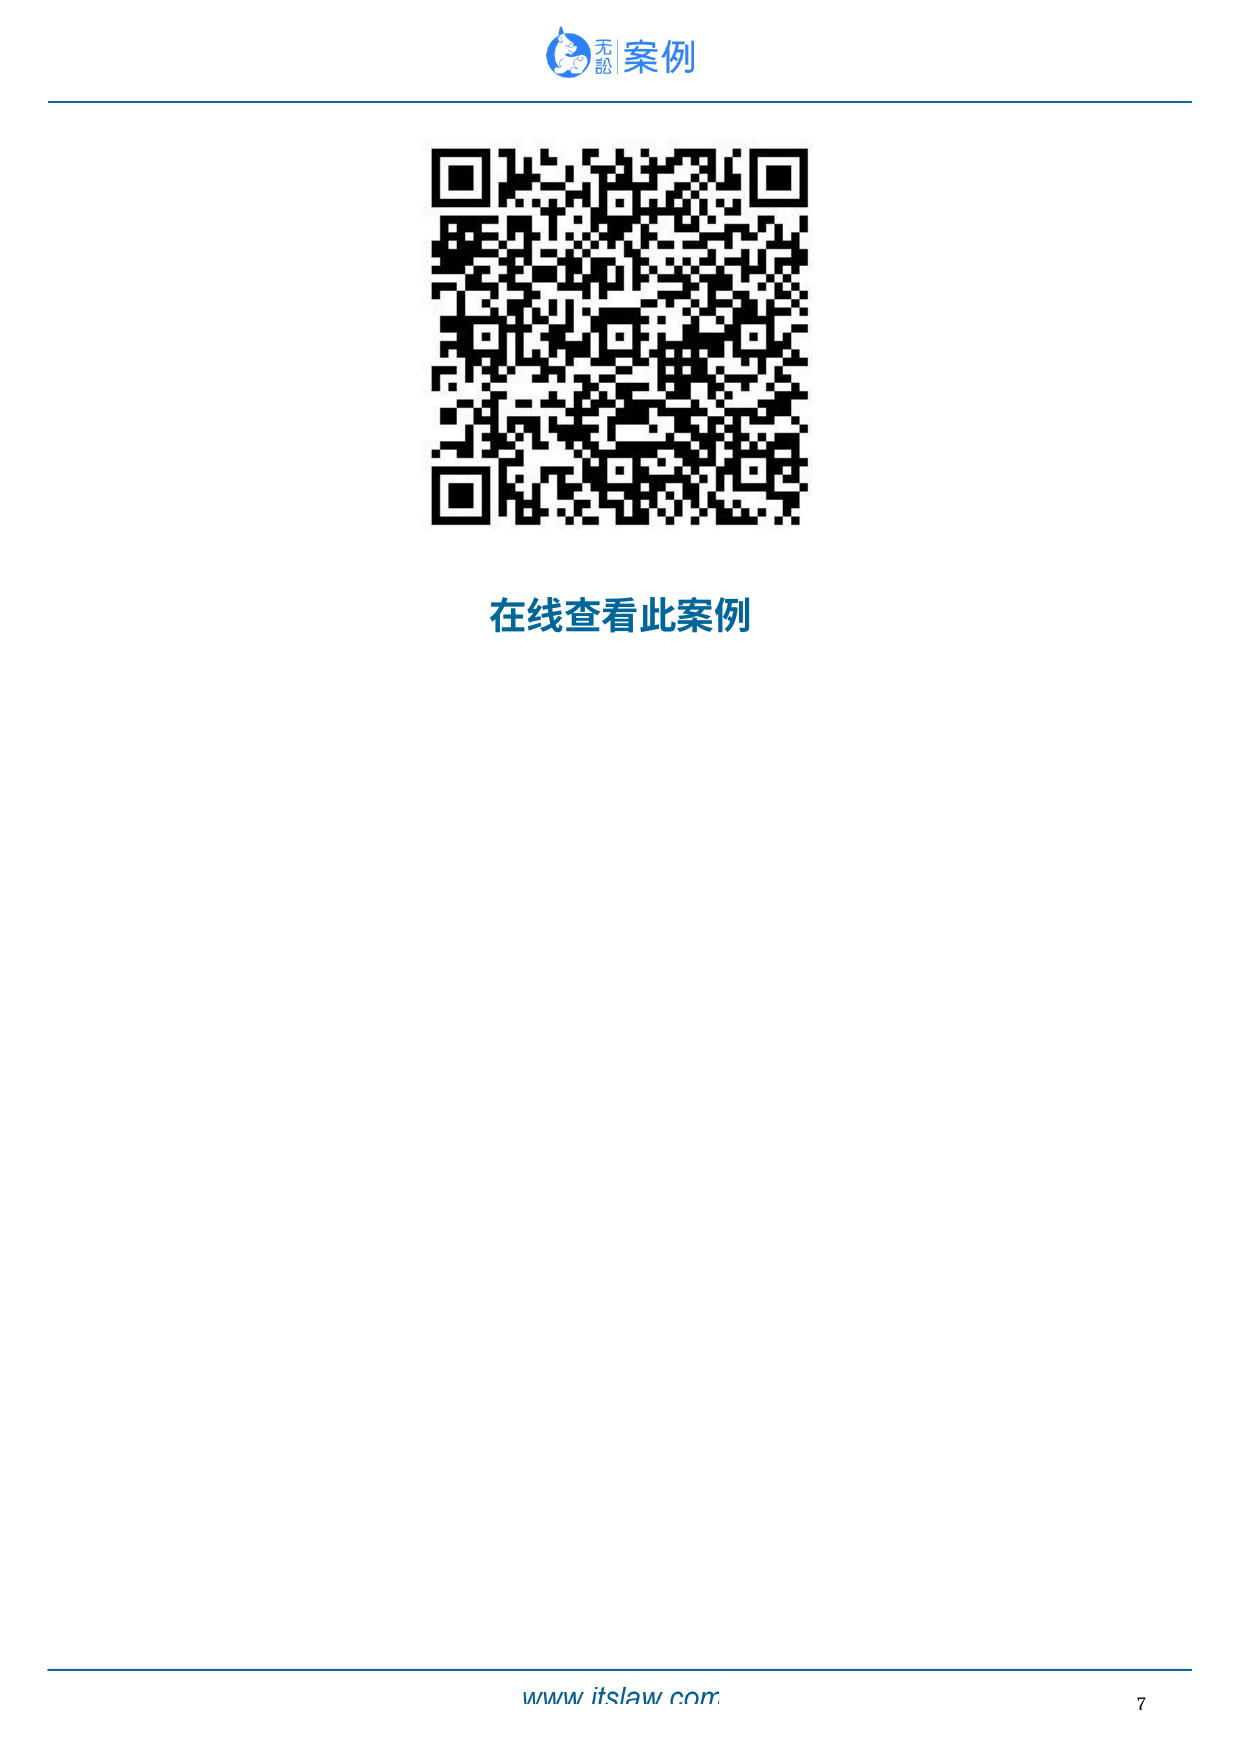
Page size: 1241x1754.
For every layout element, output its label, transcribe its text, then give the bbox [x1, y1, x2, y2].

text 在线查看此案例 [94, 569, 1146, 657]
picture [546, 26, 694, 78]
picture [411, 128, 829, 546]
picture [523, 1687, 720, 1704]
